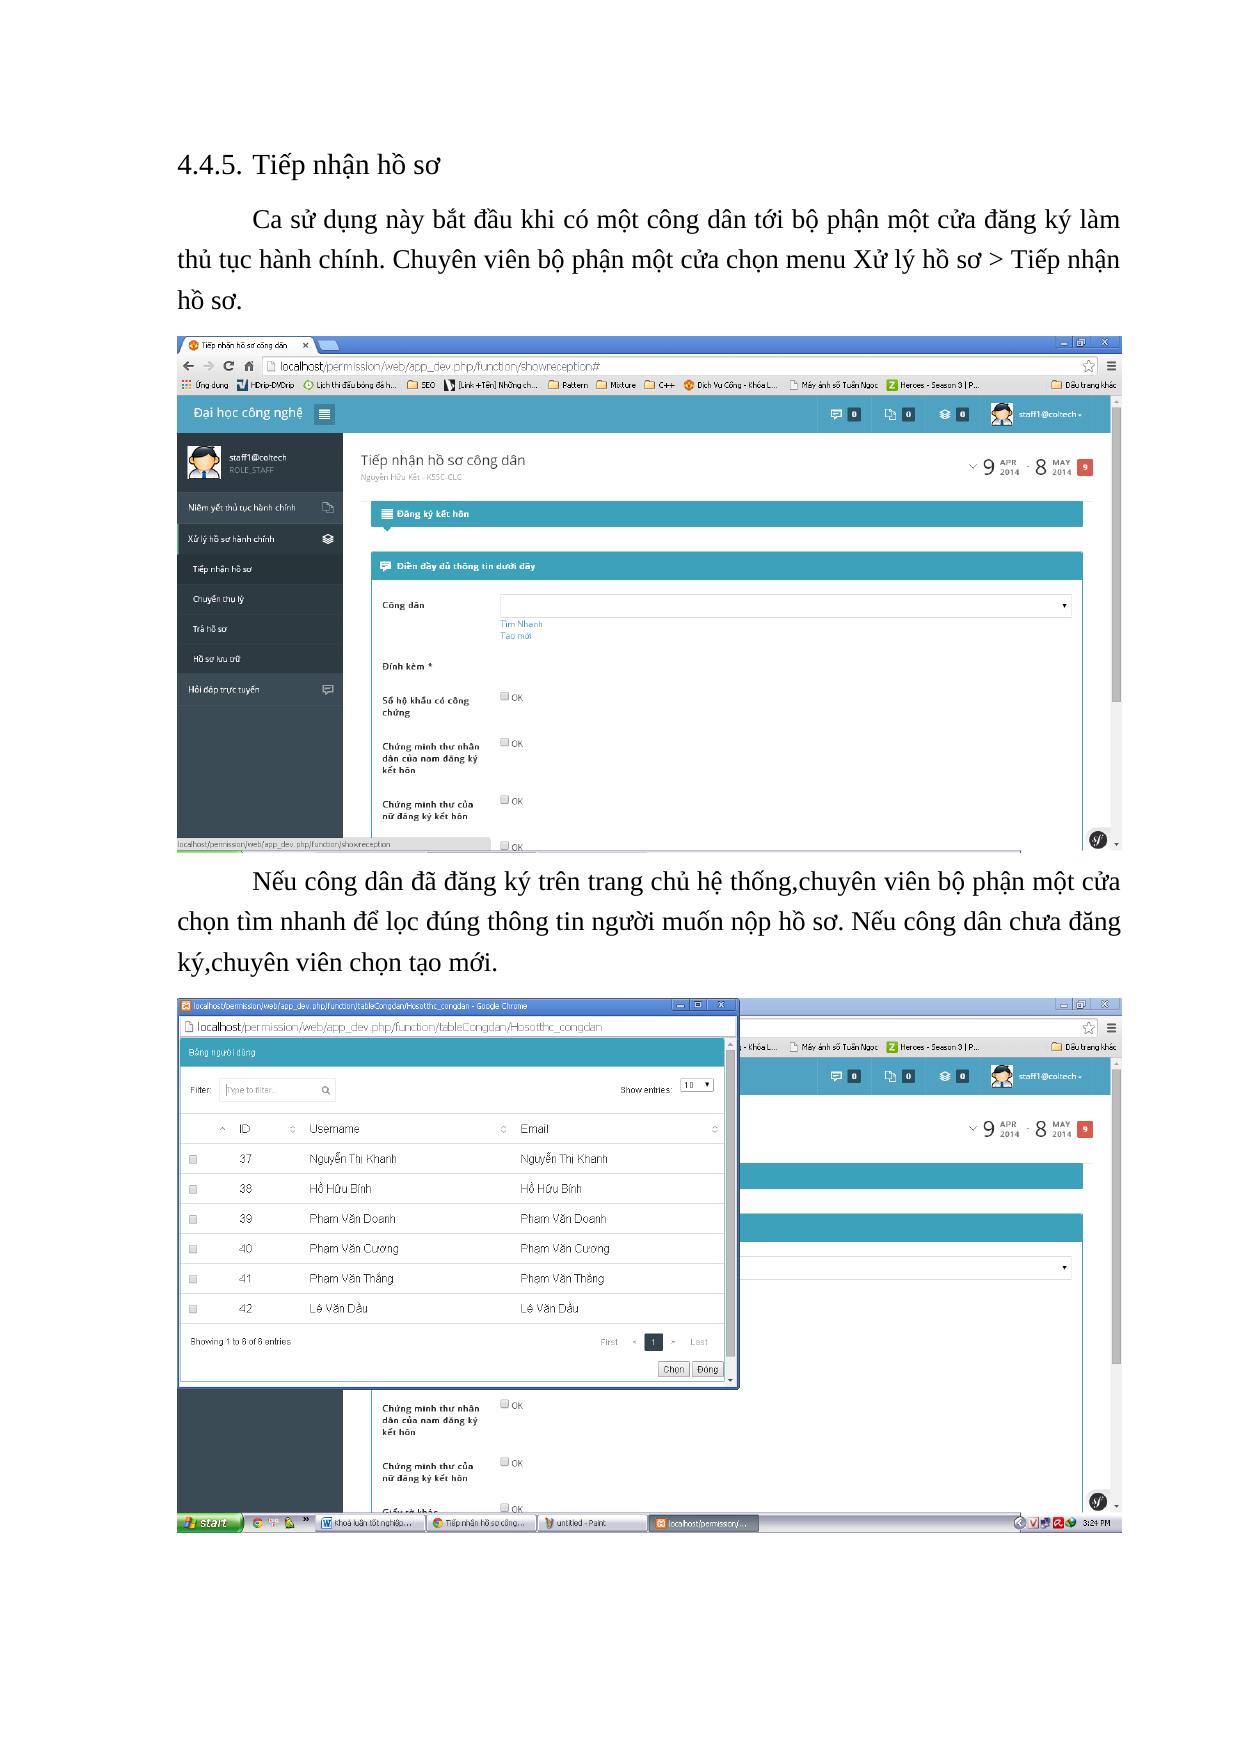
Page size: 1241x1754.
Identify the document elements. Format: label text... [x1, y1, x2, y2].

picture [177, 336, 1122, 853]
picture [177, 998, 1122, 1533]
text Nếu công dân đã đăng ký trên trang chủ hệ thống,chuyên viên bộ phận một cửa chọn tìm nhanh để lọc đúng thông tin người muốn nộp hồ sơ. Nếu công dân chưa đăng ký,chuyên viên chọn tạo mới. [177, 865, 1122, 977]
subtitle Tiếp nhận hồ sơ [177, 147, 1122, 181]
text Ca sử dụng này bắt đầu khi có một công dân tới bộ phận một cửa đăng ký làm thủ tục hành chính. Chuyên viên bộ phận một cửa chọn menu Xử lý hồ sơ > Tiếp nhận hồ sơ. [177, 203, 1122, 315]
